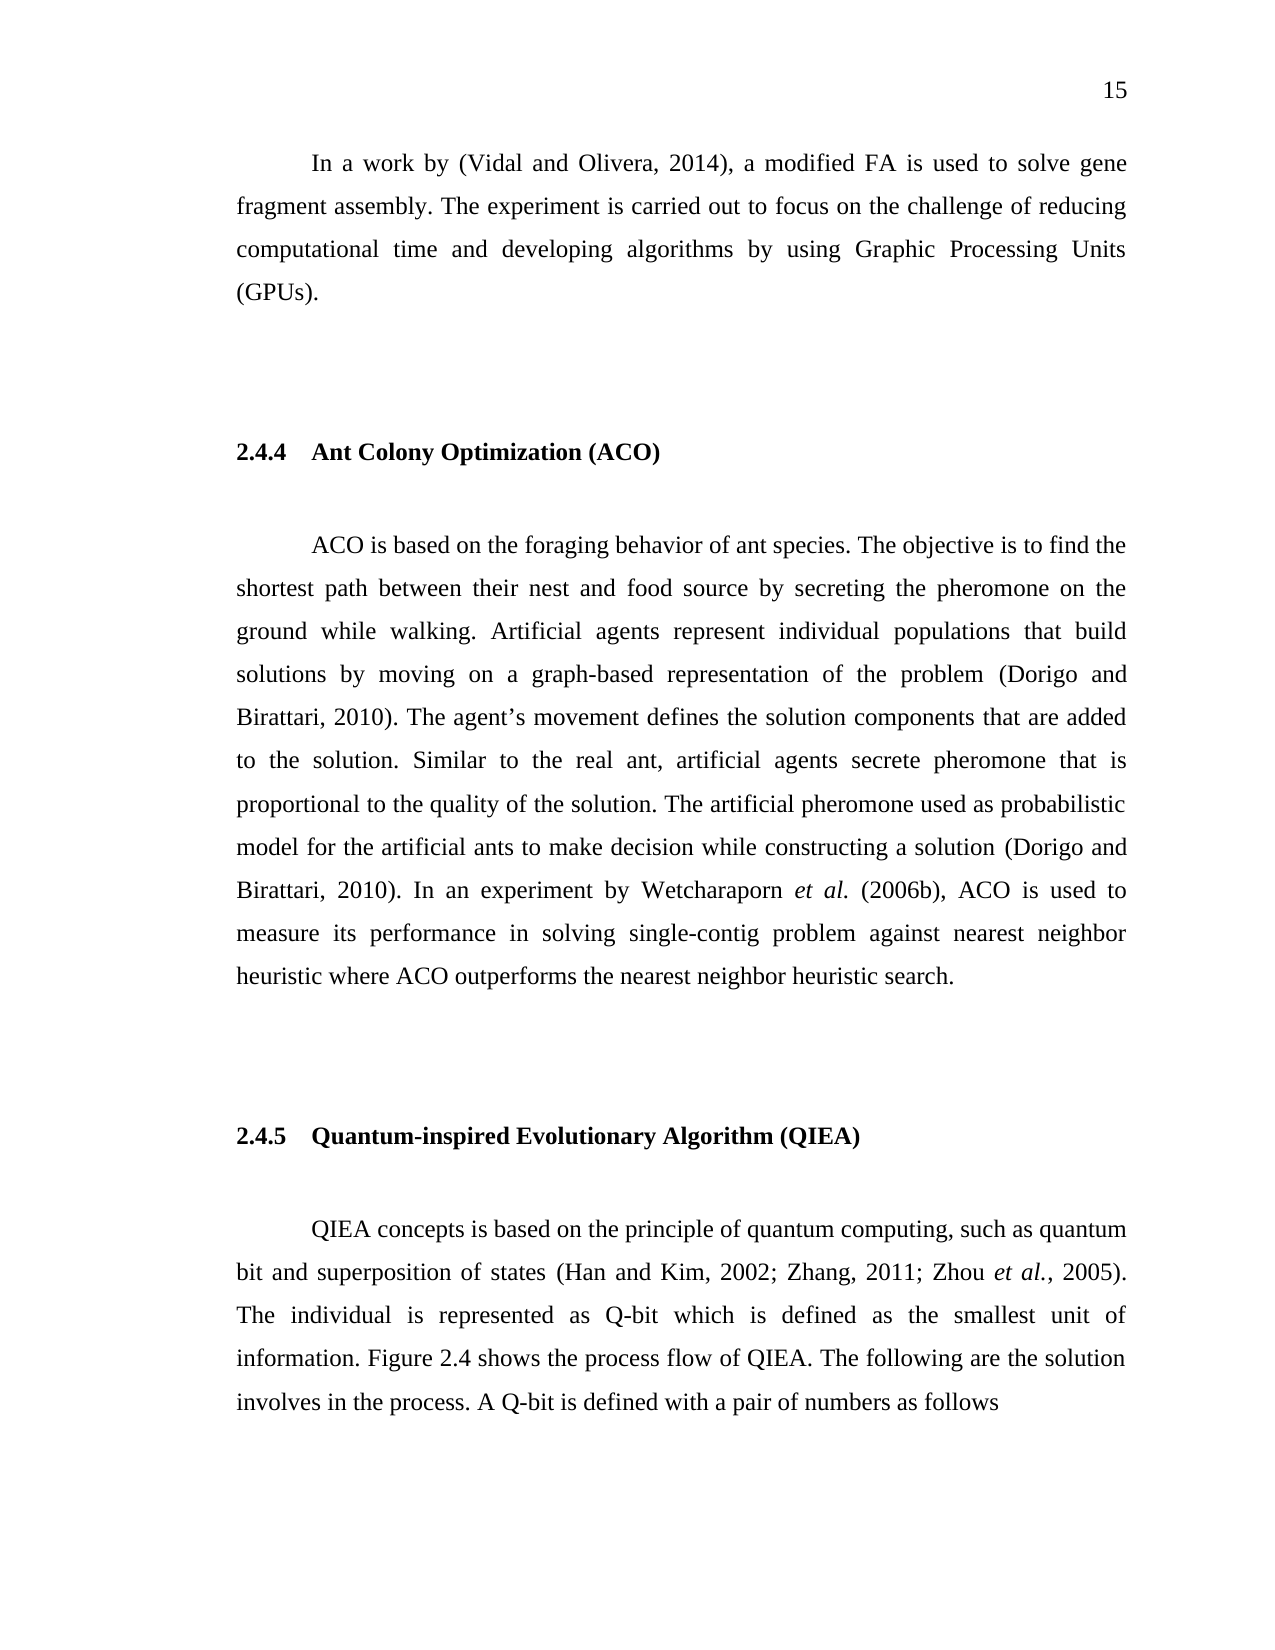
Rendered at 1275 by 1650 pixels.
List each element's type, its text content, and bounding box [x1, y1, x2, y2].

text Quantum-inspired Evolutionary Algorithm (QIEA) [236, 1121, 1127, 1150]
text In a work by (Vidal and Olivera, 2014), a modified FA is used to solve gene fragment assembly. The experiment is carried out to focus on the challenge of reducing computational time and developing algorithms by using Graphic Processing Units (GPUs). [236, 148, 1127, 306]
text Ant Colony Optimization (ACO) [236, 437, 1127, 466]
text ACO is based on the foraging behavior of ant species. The objective is to find the shortest path between their nest and food source by secreting the pheromone on the ground while walking. Artificial agents represent individual populations that build solutions by moving on a graph-based representation of the problem (Dorigo and Birattari, 2010). The agent’s movement defines the solution components that are added to the solution. Similar to the real ant, artificial agents secrete pheromone that is proportional to the quality of the solution. The artificial pheromone used as probabilistic model for the artificial ants to make decision while constructing a solution (Dorigo and Birattari, 2010). In an experiment by Wetcharaporn et al. (2006b), ACO is used to measure its performance in solving single-contig problem against nearest neighbor heuristic where ACO outperforms the nearest neighbor heuristic search. [236, 530, 1127, 990]
text QIEA concepts is based on the principle of quantum computing, such as quantum bit and superposition of states (Han and Kim, 2002; Zhang, 2011; Zhou et al., 2005). The individual is represented as Q-bit which is defined as the smallest unit of information. Figure 2.4 shows the process flow of QIEA. The following are the solution involves in the process. A Q-bit is defined with a pair of numbers as follows [236, 1214, 1127, 1415]
